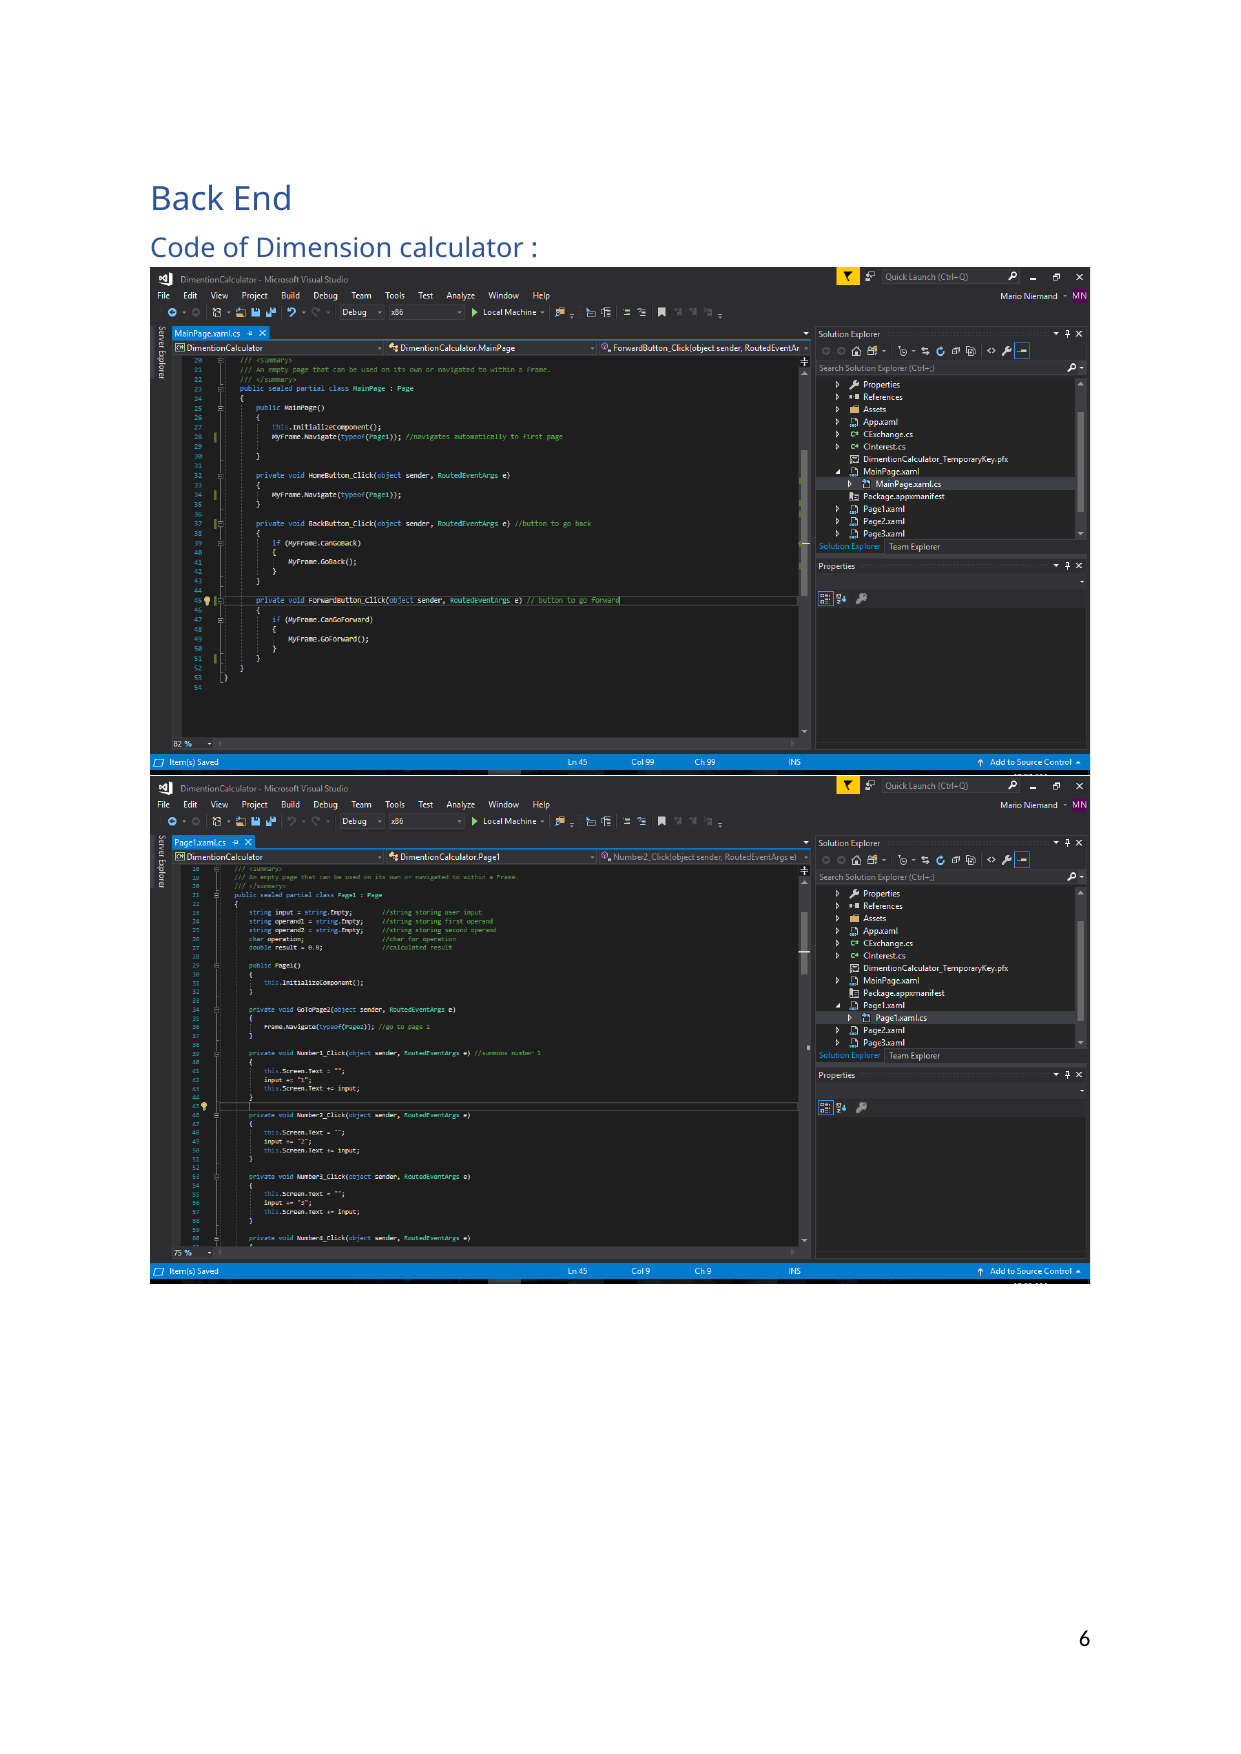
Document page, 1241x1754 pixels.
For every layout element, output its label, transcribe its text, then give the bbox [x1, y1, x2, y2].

picture [150, 776, 1091, 1284]
subtitle Code of Dimension calculator : [150, 228, 1090, 265]
picture [150, 267, 1091, 775]
subtitle Back End [150, 175, 1090, 220]
